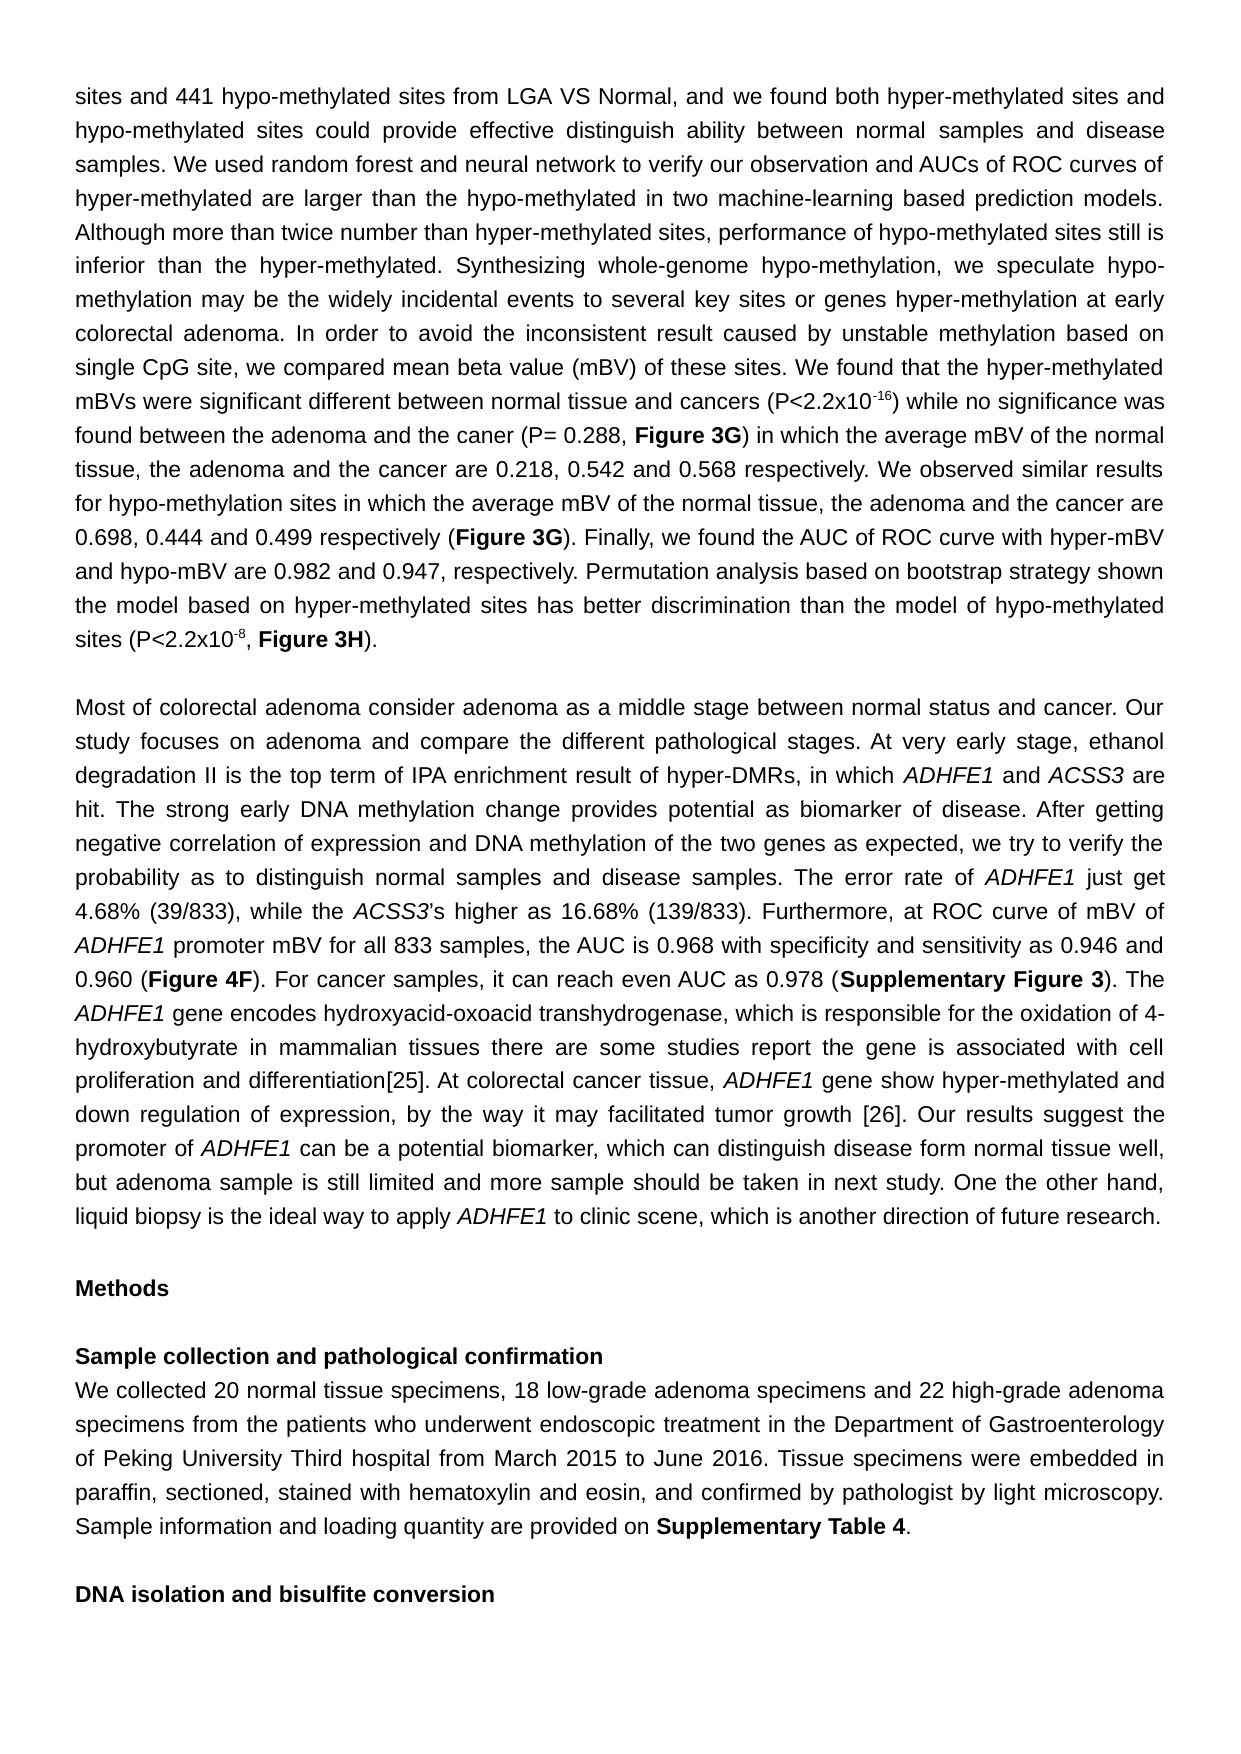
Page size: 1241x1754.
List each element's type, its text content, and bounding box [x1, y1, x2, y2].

text Most of colorectal adenoma consider adenoma as a middle stage between normal status and cancer. Our study focuses on adenoma and compare the different pathological stages. At very early stage, ethanol degradation II is the top term of IPA enrichment result of hyper-DMRs, in which ADHFE1 and ACSS3 are hit. The strong early DNA methylation change provides potential as biomarker of disease. After getting negative correlation of expression and DNA methylation of the two genes as expected, we try to verify the probability as to distinguish normal samples and disease samples. The error rate of ADHFE1 just get 4.68% (39/833), while the ACSS3’s higher as 16.68% (139/833). Furthermore, at ROC curve of mBV of ADHFE1 promoter mBV for all 833 samples, the AUC is 0.968 with specificity and sensitivity as 0.946 and 0.960 (Figure 4F). For cancer samples, it can reach even AUC as 0.978 (Supplementary Figure 3). The ADHFE1 gene encodes hydroxyacid-oxoacid transhydrogenase, which is responsible for the oxidation of 4-hydroxybutyrate in mammalian tissues there are some studies report the gene is associated with cell proliferation and differentiation[25]. At colorectal cancer tissue, ADHFE1 gene show hyper-methylated and down regulation of expression, by the way it may facilitated tumor growth [26]. Our results suggest the promoter of ADHFE1 can be a potential biomarker, which can distinguish disease form normal tissue well, but adenoma sample is still limited and more sample should be taken in next study. One the other hand, liquid biopsy is the ideal way to apply ADHFE1 to clinic scene, which is another direction of future research. [75, 690, 1165, 1233]
text DNA isolation and bisulfite conversion [75, 1577, 1165, 1611]
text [75, 79, 1165, 656]
text Sample collection and pathological confirmation [75, 1339, 1165, 1373]
text We collected 20 normal tissue specimens, 18 low-grade adenoma specimens and 22 high-grade adenoma specimens from the patients who underwent endoscopic treatment in the Department of Gastroenterology of Peking University Third hospital from March 2015 to June 2016. Tissue specimens were embedded in paraffin, sectioned, stained with hematoxylin and eosin, and confirmed by pathologist by light microscopy. Sample information and loading quantity are provided on Supplementary Table 4. [75, 1373, 1165, 1543]
subtitle Methods [75, 1272, 1165, 1306]
